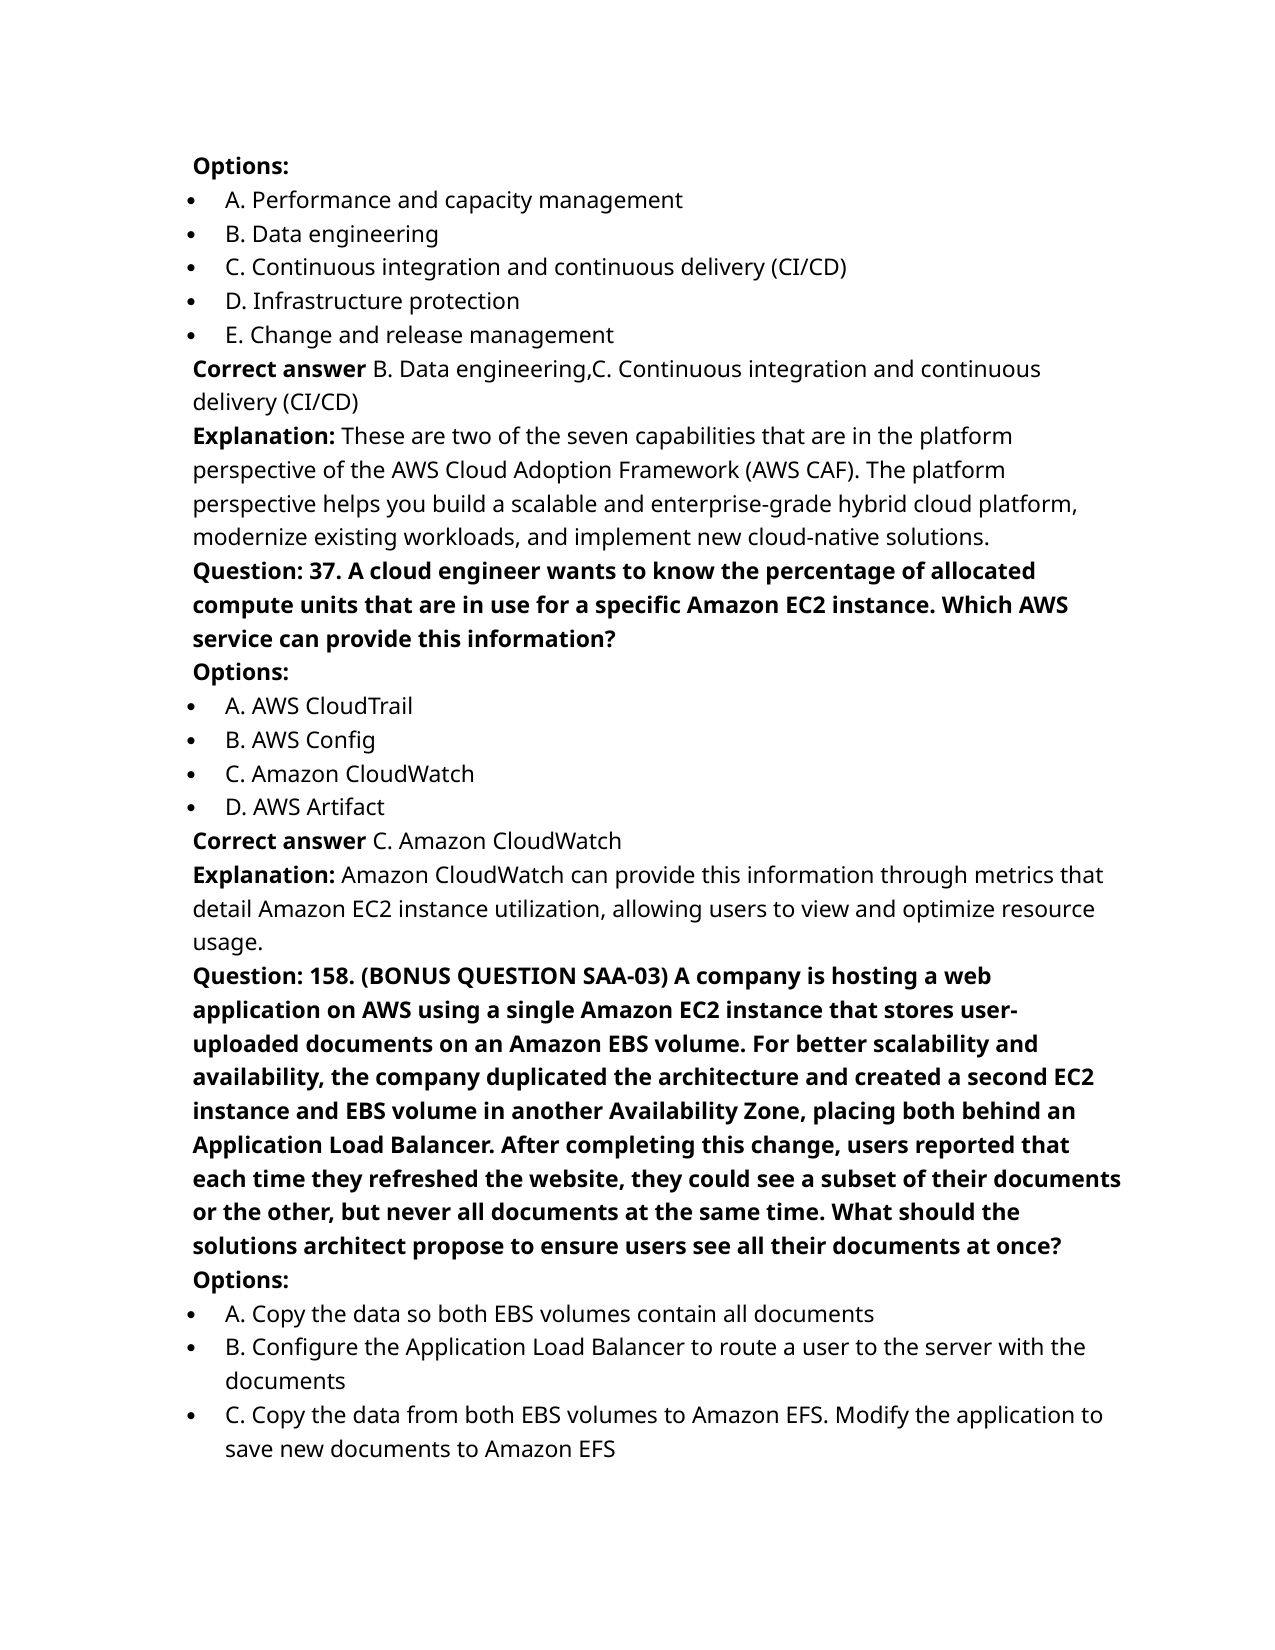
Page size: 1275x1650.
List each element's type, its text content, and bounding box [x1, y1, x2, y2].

list C. Amazon CloudWatch [187, 757, 1125, 789]
list Question: 37. A cloud engineer wants to know the percentage of allocated compute units that are in use for a specific Amazon EC2 instance. Which AWS service can provide this information? [192, 555, 1125, 654]
list C. Copy the data from both EBS volumes to Amazon EFS. Modify the application to save new documents to Amazon EFS [187, 1399, 1125, 1464]
list B. Data engineering [187, 217, 1125, 249]
list E. Change and release management [187, 319, 1125, 350]
list Options: [192, 656, 1125, 687]
list D. Infrastructure protection [187, 285, 1125, 316]
list C. Continuous integration and continuous delivery (CI/CD) [187, 251, 1125, 282]
list Explanation: Amazon CloudWatch can provide this information through metrics that detail Amazon EC2 instance utilization, allowing users to view and optimize resource usage. [192, 859, 1125, 957]
list Correct answer B. Data engineering,C. Continuous integration and continuous delivery (CI/CD) [192, 352, 1125, 417]
list Question: 158. (BONUS QUESTION SAA-03) A company is hosting a web application on AWS using a single Amazon EC2 instance that stores user-uploaded documents on an Amazon EBS volume. For better scalability and availability, the company duplicated the architecture and created a second EC2 instance and EBS volume in another Availability Zone, placing both behind an Application Load Balancer. After completing this change, users reported that each time they refreshed the website, they could see a subset of their documents or the other, but never all documents at the same time. What should the solutions architect propose to ensure users see all their documents at once? [192, 960, 1125, 1261]
list Options: [192, 1264, 1125, 1295]
list A. AWS CloudTrail [187, 690, 1125, 721]
list B. AWS Config [187, 724, 1125, 755]
list B. Configure the Application Load Balancer to route a user to the server with the documents [187, 1331, 1125, 1396]
list A. Performance and capacity management [187, 184, 1125, 215]
list Options: [192, 150, 1125, 181]
list Correct answer C. Amazon CloudWatch [192, 825, 1125, 856]
list Explanation: These are two of the seven capabilities that are in the platform perspective of the AWS Cloud Adoption Framework (AWS CAF). The platform perspective helps you build a scalable and enterprise-grade hybrid cloud platform, modernize existing workloads, and implement new cloud-native solutions. [192, 420, 1125, 552]
list D. AWS Artifact [187, 791, 1125, 822]
list A. Copy the data so both EBS volumes contain all documents [187, 1297, 1125, 1329]
